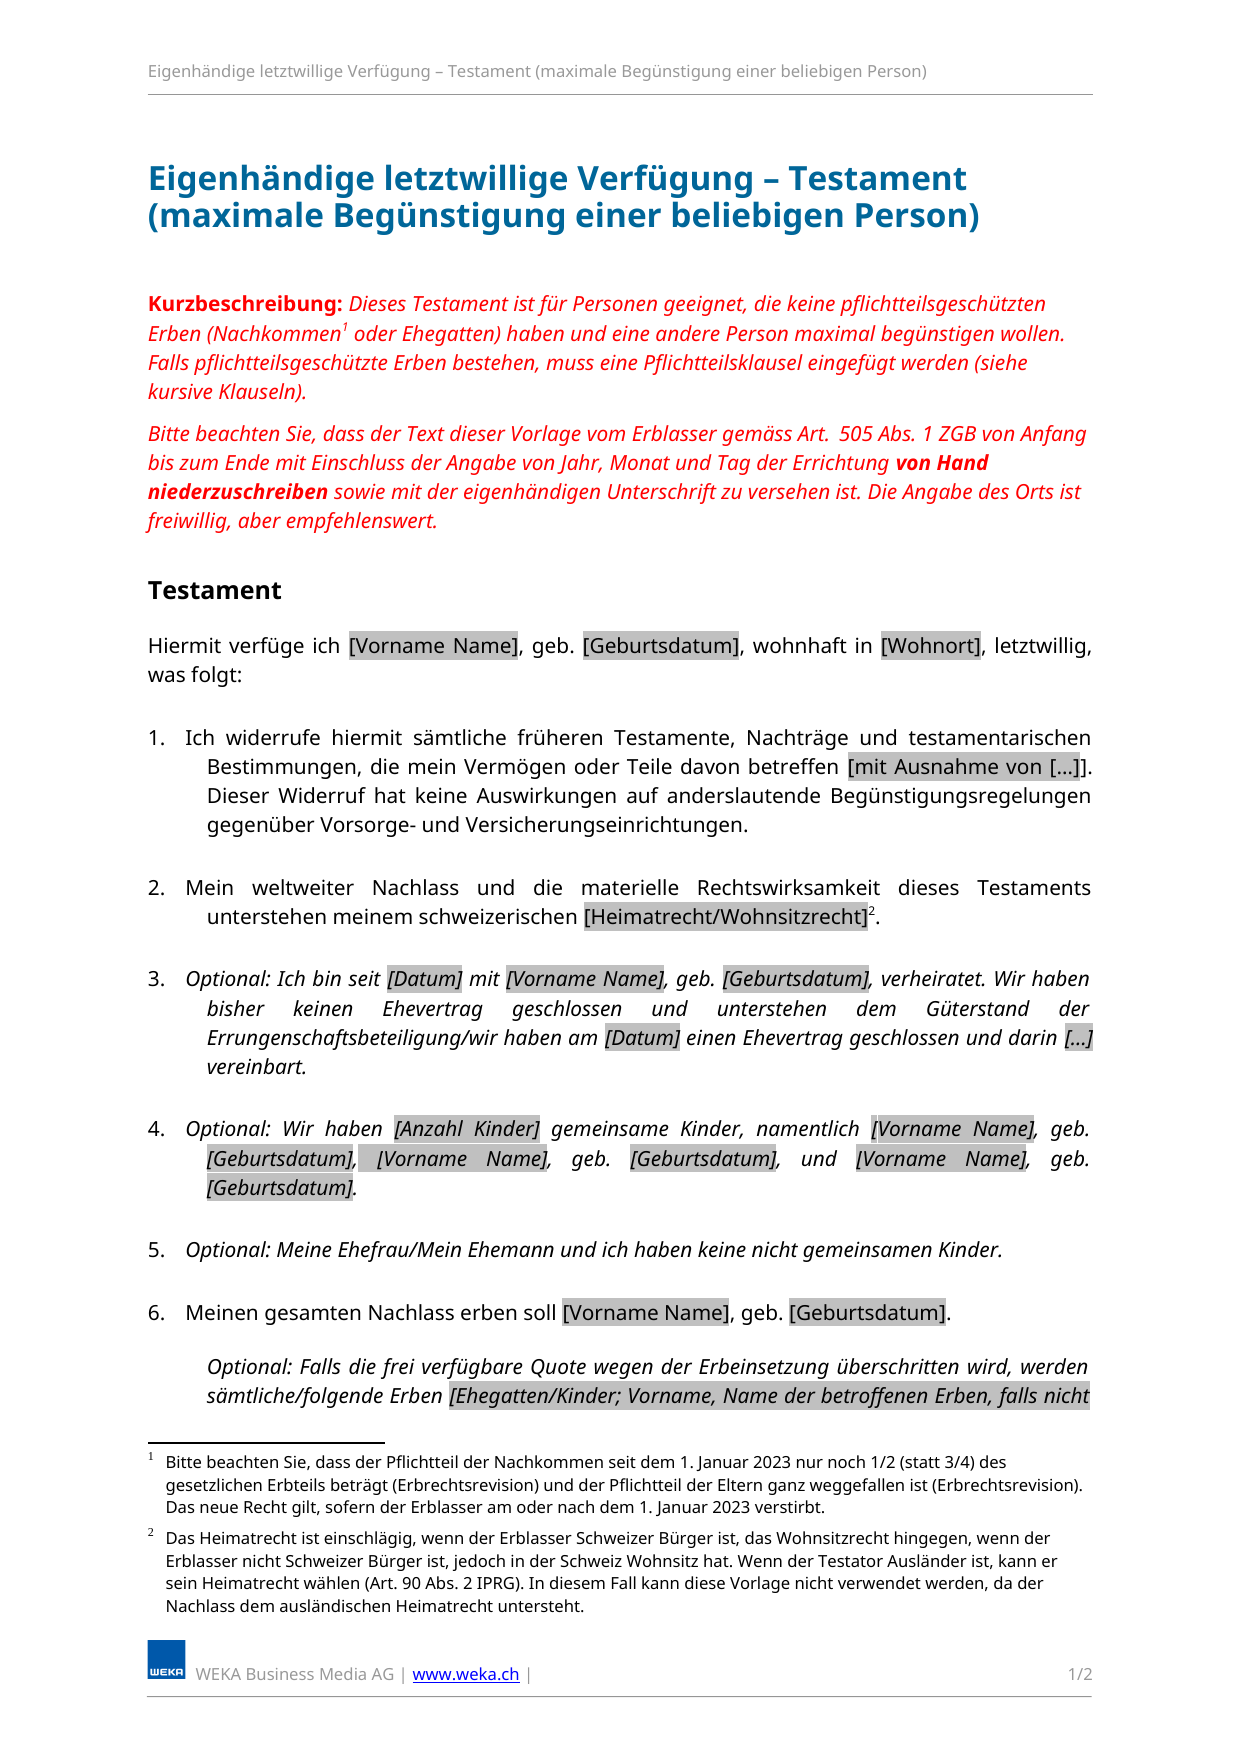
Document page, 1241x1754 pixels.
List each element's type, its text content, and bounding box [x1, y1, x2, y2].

text Kurzbeschreibung: Dieses Testament ist für Personen geeignet, die keine pflichtteilsgeschützten Erben (Nachkommen oder Ehegatten) haben und eine andere Person maximal begünstigen wollen. Falls pflichtteilsgeschützte Erben bestehen, muss eine Pflichtteilsklausel eingefügt werden (siehe kursive Klauseln). [148, 288, 1093, 405]
list Optional: Wir haben [Anzahl Kinder] gemeinsame Kinder, namentlich [Vorname Name], geb. [Geburtsdatum], [Vorname Name], geb. [Geburtsdatum], und [Vorname Name], geb. [Geburtsdatum]. [148, 1113, 1093, 1201]
list Optional: Ich bin seit [Datum] mit [Vorname Name], geb. [Geburtsdatum], verheiratet. Wir haben bisher keinen Ehevertrag geschlossen und unterstehen dem Güterstand der Errungenschaftsbeteiligung/wir haben am [Datum] einen Ehevertrag geschlossen und darin […] vereinbart. [148, 963, 1093, 1080]
picture [147, 1640, 186, 1679]
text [207, 1351, 1093, 1409]
list Optional: Meine Ehefrau/Mein Ehemann und ich haben keine nicht gemeinsamen Kinder. [148, 1234, 1093, 1263]
list Meinen gesamten Nachlass erben soll [Vorname Name], geb. [Geburtsdatum]. [148, 1297, 1093, 1326]
list Mein weltweiter Nachlass und die materielle Rechtswirksamkeit dieses Testaments unterstehen meinem schweizerischen [Heimatrecht/Wohnsitzrecht]. [148, 872, 1093, 930]
text Testament [148, 576, 1093, 605]
text Hiermit verfüge ich [Vorname Name], geb. [Geburtsdatum], wohnhaft in [Wohnort], letztwillig, was folgt: [148, 630, 1093, 688]
text Eigenhändige letztwillige Verfügung – Testament (maximale Begünstigung einer beliebigen Person) [148, 160, 1093, 235]
text Bitte beachten Sie, dass der Text dieser Vorlage vom Erblasser gemäss Art. 505 Abs. 1 ZGB von Anfang bis zum Ende mit Einschluss der Angabe von Jahr, Monat und Tag der Errichtung von Hand niederzuschreiben sowie mit der eigenhändigen Unterschrift zu versehen ist. Die Angabe des Orts ist freiwillig, aber empfehlenswert. [148, 418, 1093, 534]
list Ich widerrufe hiermit sämtliche früheren Testamente, Nachträge und testamentarischen Bestimmungen, die mein Vermögen oder Teile davon betreffen [mit Ausnahme von […]]. Dieser Widerruf hat keine Auswirkungen auf anderslautende Begünstigungsregelungen gegenüber Vorsorge- und Versicherungseinrichtungen. [148, 722, 1093, 838]
